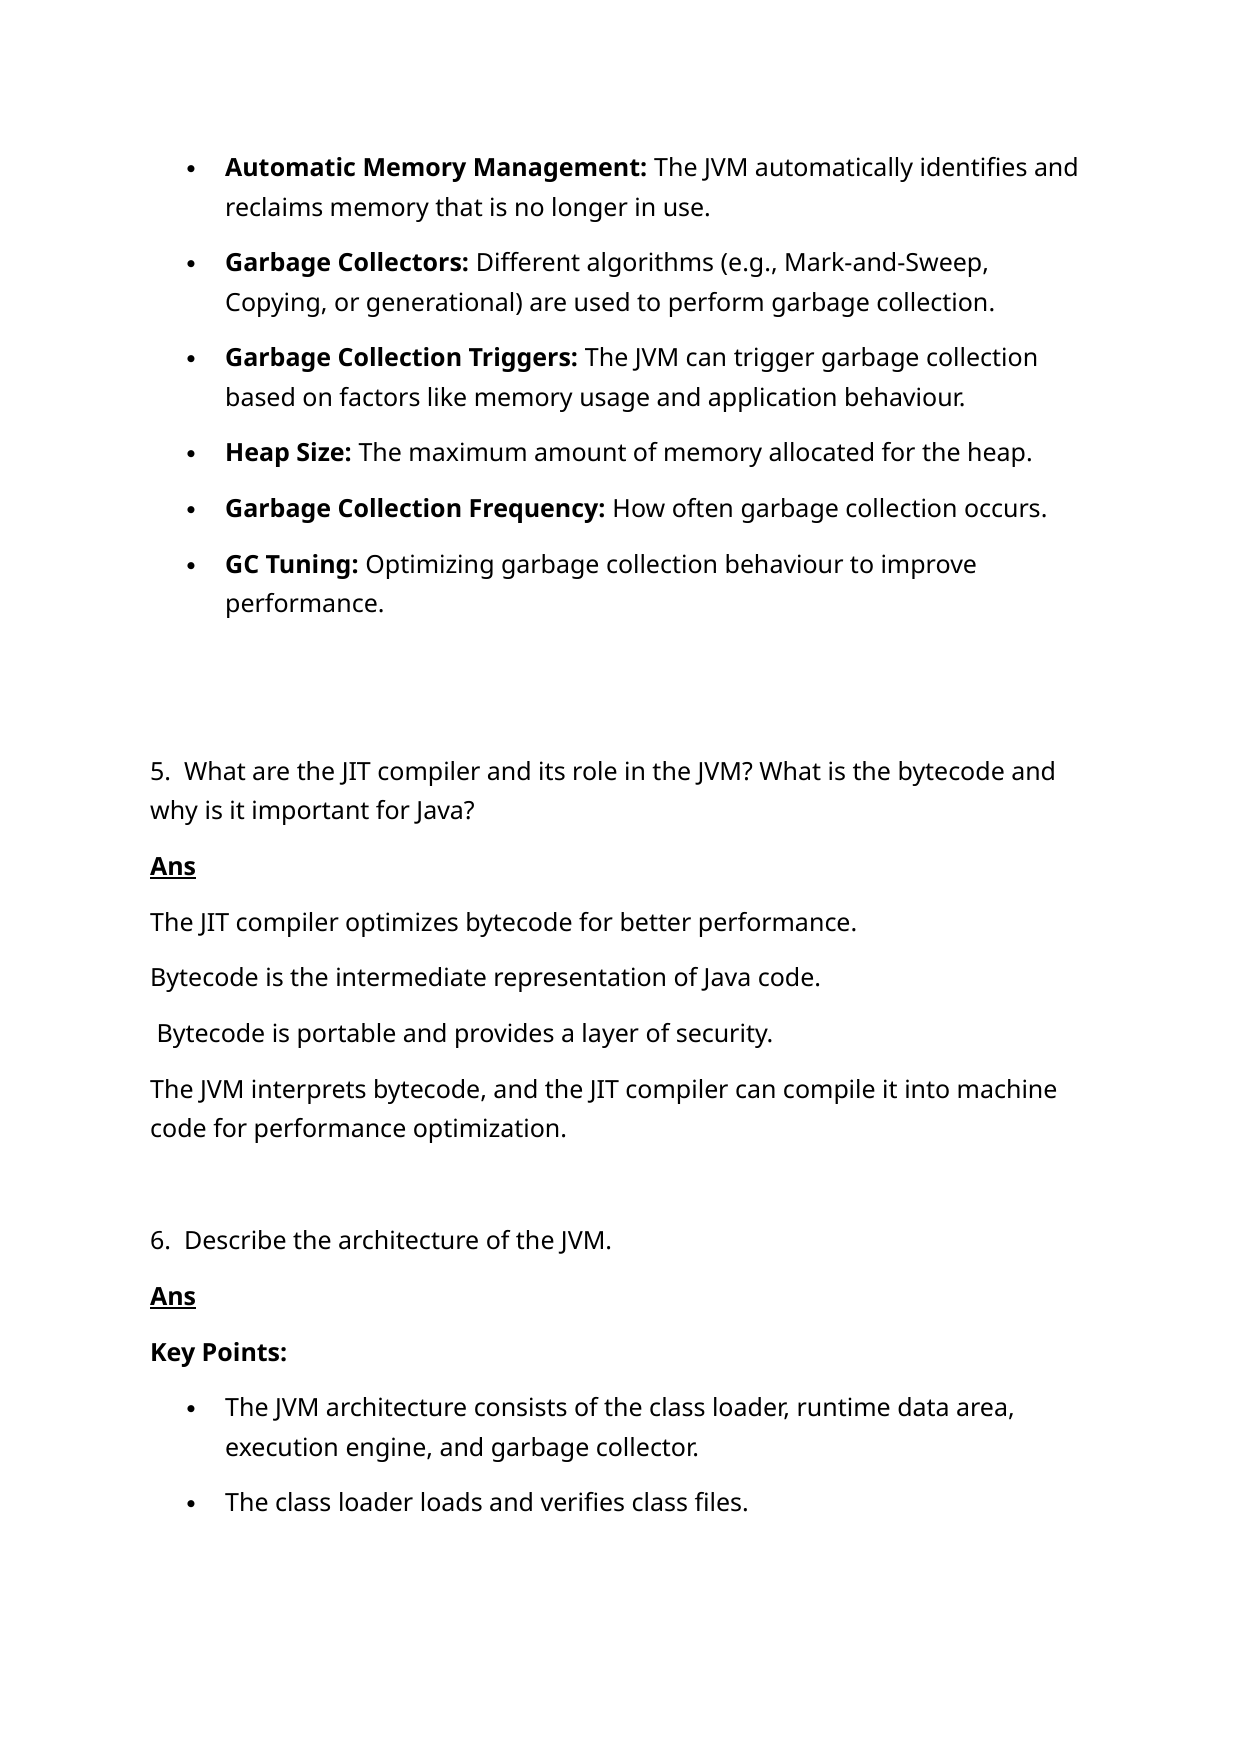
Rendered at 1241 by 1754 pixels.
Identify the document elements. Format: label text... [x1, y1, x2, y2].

text 5. What are the JIT compiler and its role in the JVM? What is the bytecode and why is it important for Java? [150, 753, 1090, 827]
text Bytecode is the intermediate representation of Java code. [150, 960, 1090, 994]
list GC Tuning: Optimizing garbage collection behaviour to improve performance. [187, 547, 1090, 620]
text The JIT compiler optimizes bytecode for better performance. [150, 904, 1090, 938]
text Ans [150, 848, 1090, 882]
list Heap Size: The maximum amount of memory allocated for the heap. [187, 435, 1090, 469]
text Key Points: [150, 1334, 1090, 1368]
list Garbage Collectors: Different algorithms (e.g., Mark-and-Sweep, Copying, or generational) are used to perform garbage collection. [187, 245, 1090, 318]
list Garbage Collection Triggers: The JVM can trigger garbage collection based on factors like memory usage and application behaviour. [187, 340, 1090, 413]
list Garbage Collection Frequency: How often garbage collection occurs. [187, 491, 1090, 525]
text 6. Describe the architecture of the JVM. [150, 1222, 1090, 1257]
text The JVM interprets bytecode, and the JIT compiler can compile it into machine code for performance optimization. [150, 1072, 1090, 1145]
text Bytecode is portable and provides a layer of security. [150, 1016, 1090, 1050]
list The class loader loads and verifies class files. [187, 1485, 1090, 1519]
list The JVM architecture consists of the class loader, runtime data area, execution engine, and garbage collector. [187, 1390, 1090, 1463]
list Automatic Memory Management: The JVM automatically identifies and reclaims memory that is no longer in use. [187, 150, 1090, 223]
text Ans [150, 1278, 1090, 1312]
